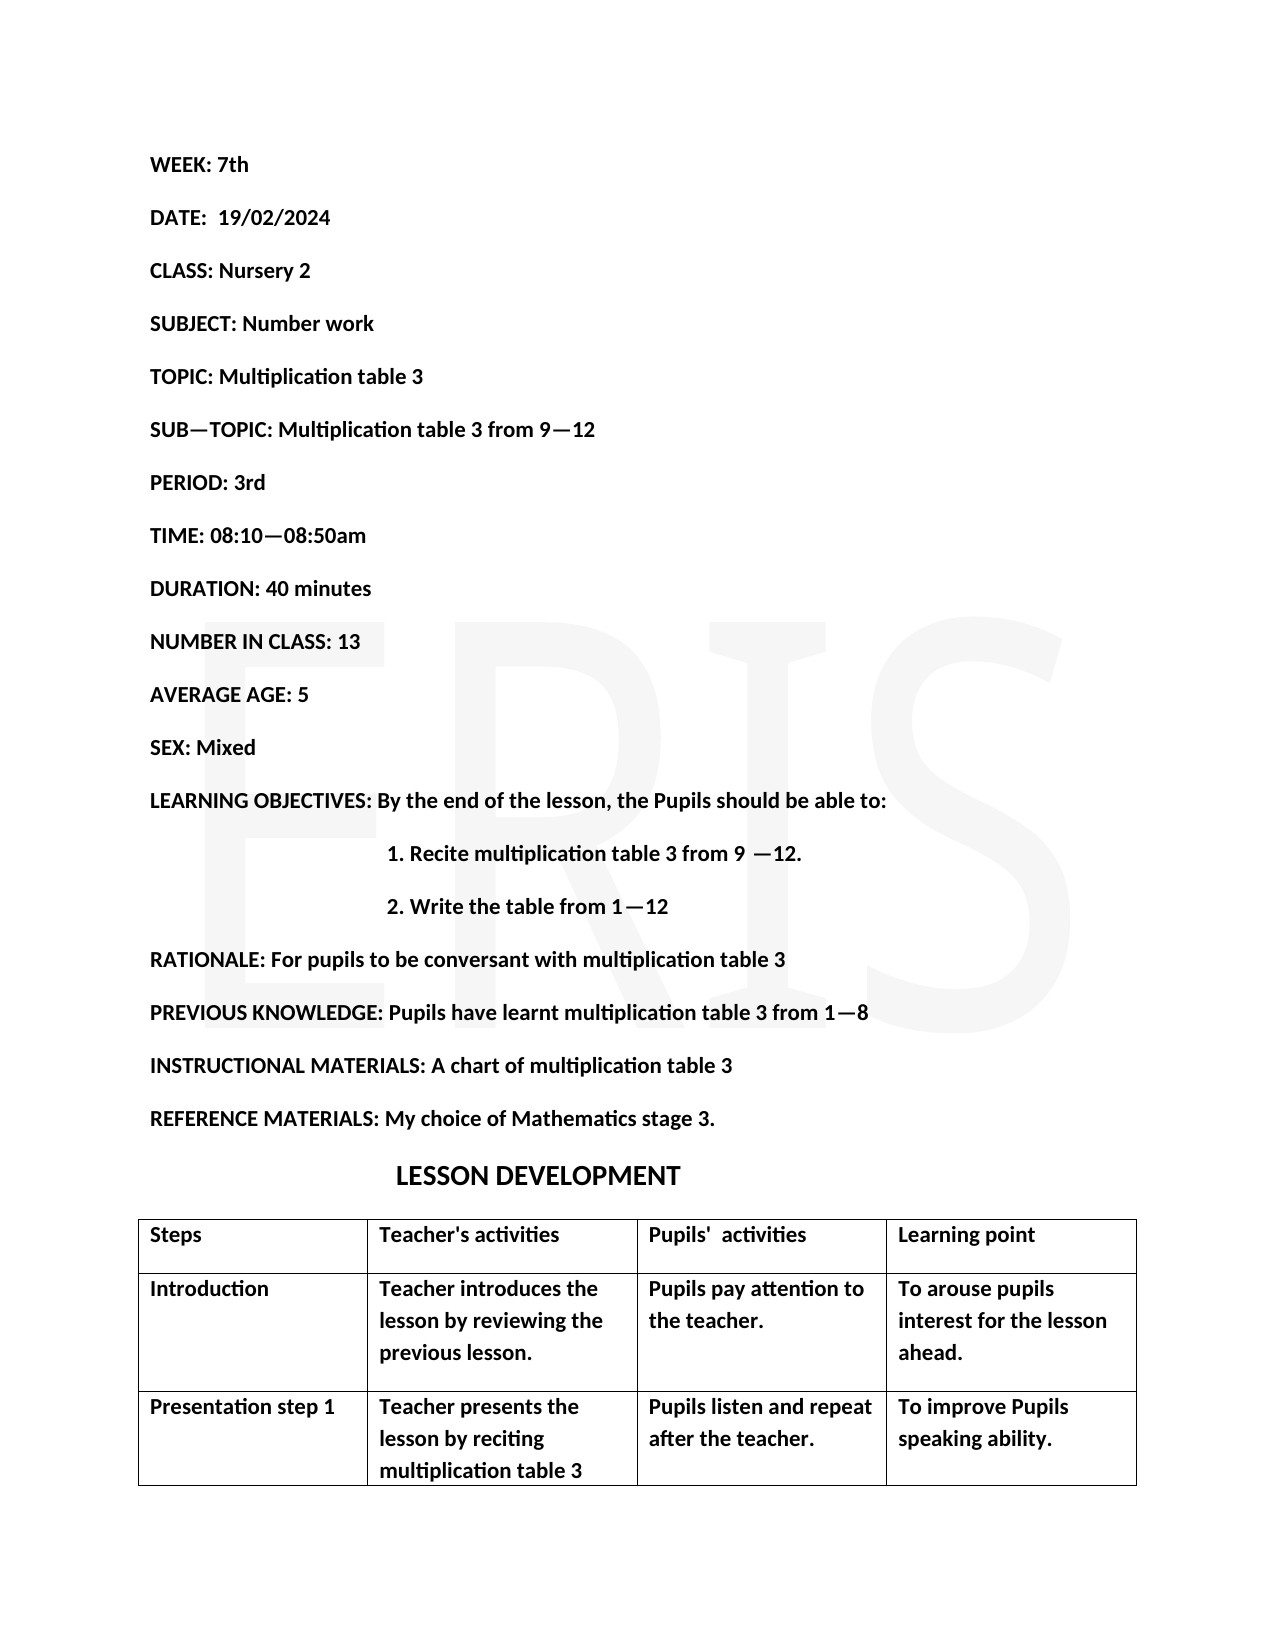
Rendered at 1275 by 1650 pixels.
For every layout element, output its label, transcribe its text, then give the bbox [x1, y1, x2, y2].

text WEEK: 7th [150, 150, 1125, 178]
table_cell Pupils pay attention to the teacher. [638, 1274, 886, 1391]
text 1. Recite multiplication table 3 from 9 —12. [150, 839, 1125, 867]
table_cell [638, 1392, 886, 1484]
table_cell Introduction [139, 1274, 367, 1391]
table_cell Presentation step 1 [139, 1392, 367, 1484]
text NUMBER IN CLASS: 13 [150, 627, 1125, 655]
text TOPIC: Multiplication table 3 [150, 362, 1125, 390]
text TIME: 08:10—08:50am [150, 521, 1125, 549]
text SUBJECT: Number work [150, 309, 1125, 337]
text 2. Write the table from 1—12 [150, 892, 1125, 920]
table_cell To arouse pupils interest for the lesson ahead. [887, 1274, 1136, 1391]
text INSTRUCTIONAL MATERIALS: A chart of multiplication table 3 [150, 1051, 1125, 1079]
text SEX: Mixed [150, 733, 1125, 761]
table_header Learning point [887, 1220, 1136, 1273]
text DATE: 19/02/2024 [150, 203, 1125, 231]
table_header Steps [139, 1220, 367, 1273]
text LESSON DEVELOPMENT [150, 1157, 1125, 1193]
text LEARNING OBJECTIVES: By the end of the lesson, the Pupils should be able to: [150, 786, 1125, 814]
text RATIONALE: For pupils to be conversant with multiplication table 3 [150, 945, 1125, 973]
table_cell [368, 1392, 637, 1484]
table_header Teacher's activities [368, 1220, 637, 1273]
text SUB—TOPIC: Multiplication table 3 from 9—12 [150, 415, 1125, 443]
text PREVIOUS KNOWLEDGE: Pupils have learnt multiplication table 3 from 1—8 [150, 998, 1125, 1026]
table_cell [887, 1392, 1136, 1484]
text AVERAGE AGE: 5 [150, 680, 1125, 708]
table_header Pupils' activities [638, 1220, 886, 1273]
table_cell Teacher introduces the lesson by reviewing the previous lesson. [368, 1274, 637, 1391]
text DURATION: 40 minutes [150, 574, 1125, 602]
text REFERENCE MATERIALS: My choice of Mathematics stage 3. [150, 1104, 1125, 1132]
text PERIOD: 3rd [150, 468, 1125, 496]
text CLASS: Nursery 2 [150, 256, 1125, 284]
